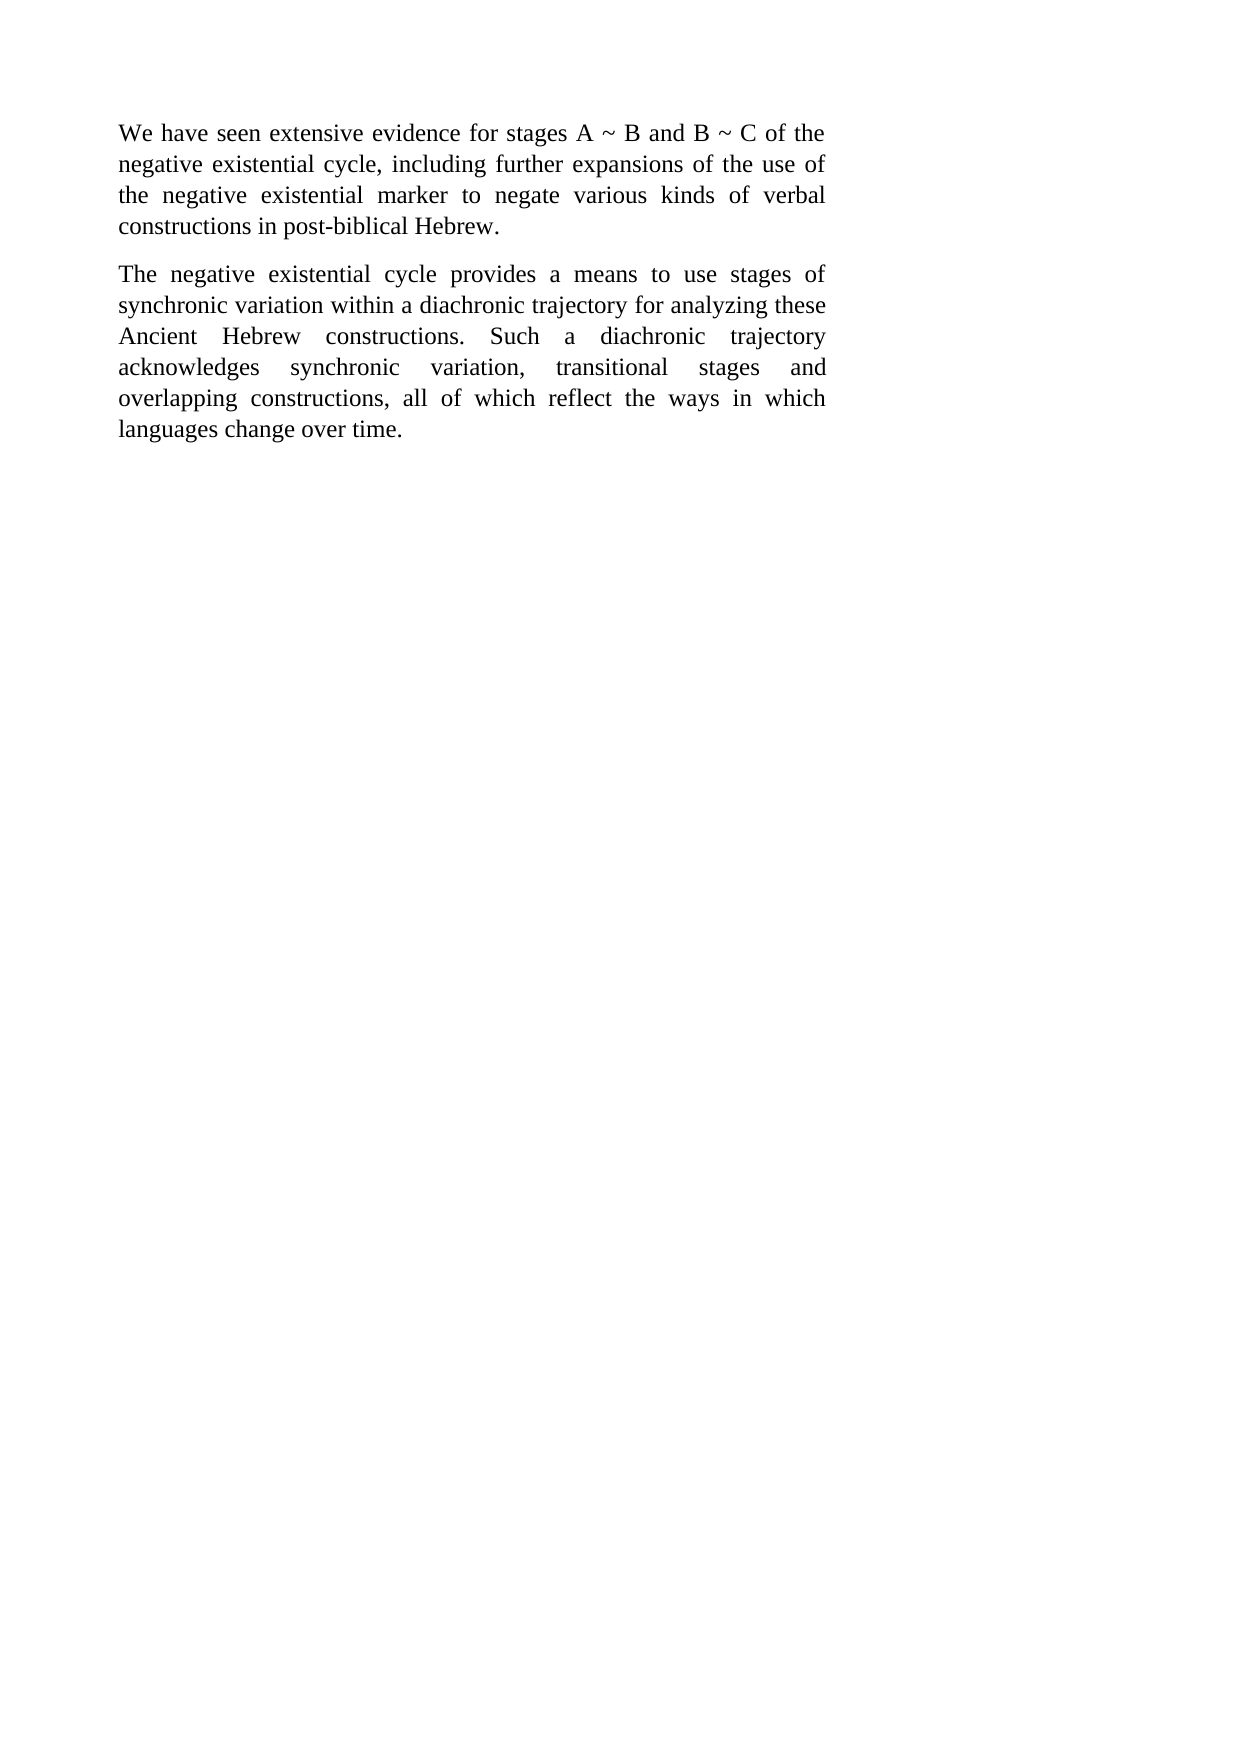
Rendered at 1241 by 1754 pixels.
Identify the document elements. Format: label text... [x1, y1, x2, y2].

text We have seen extensive evidence for stages A ~ B and B ~ C of the negative existential cycle, including further expansions of the use of the negative existential marker to negate various kinds of verbal constructions in post-biblical Hebrew. [118, 118, 827, 240]
text The negative existential cycle provides a means to use stages of synchronic variation within a diachronic trajectory for analyzing these Ancient Hebrew constructions. Such a diachronic trajectory acknowledges synchronic variation, transitional stages and overlapping constructions, all of which reflect the ways in which languages change over time. [118, 259, 827, 443]
